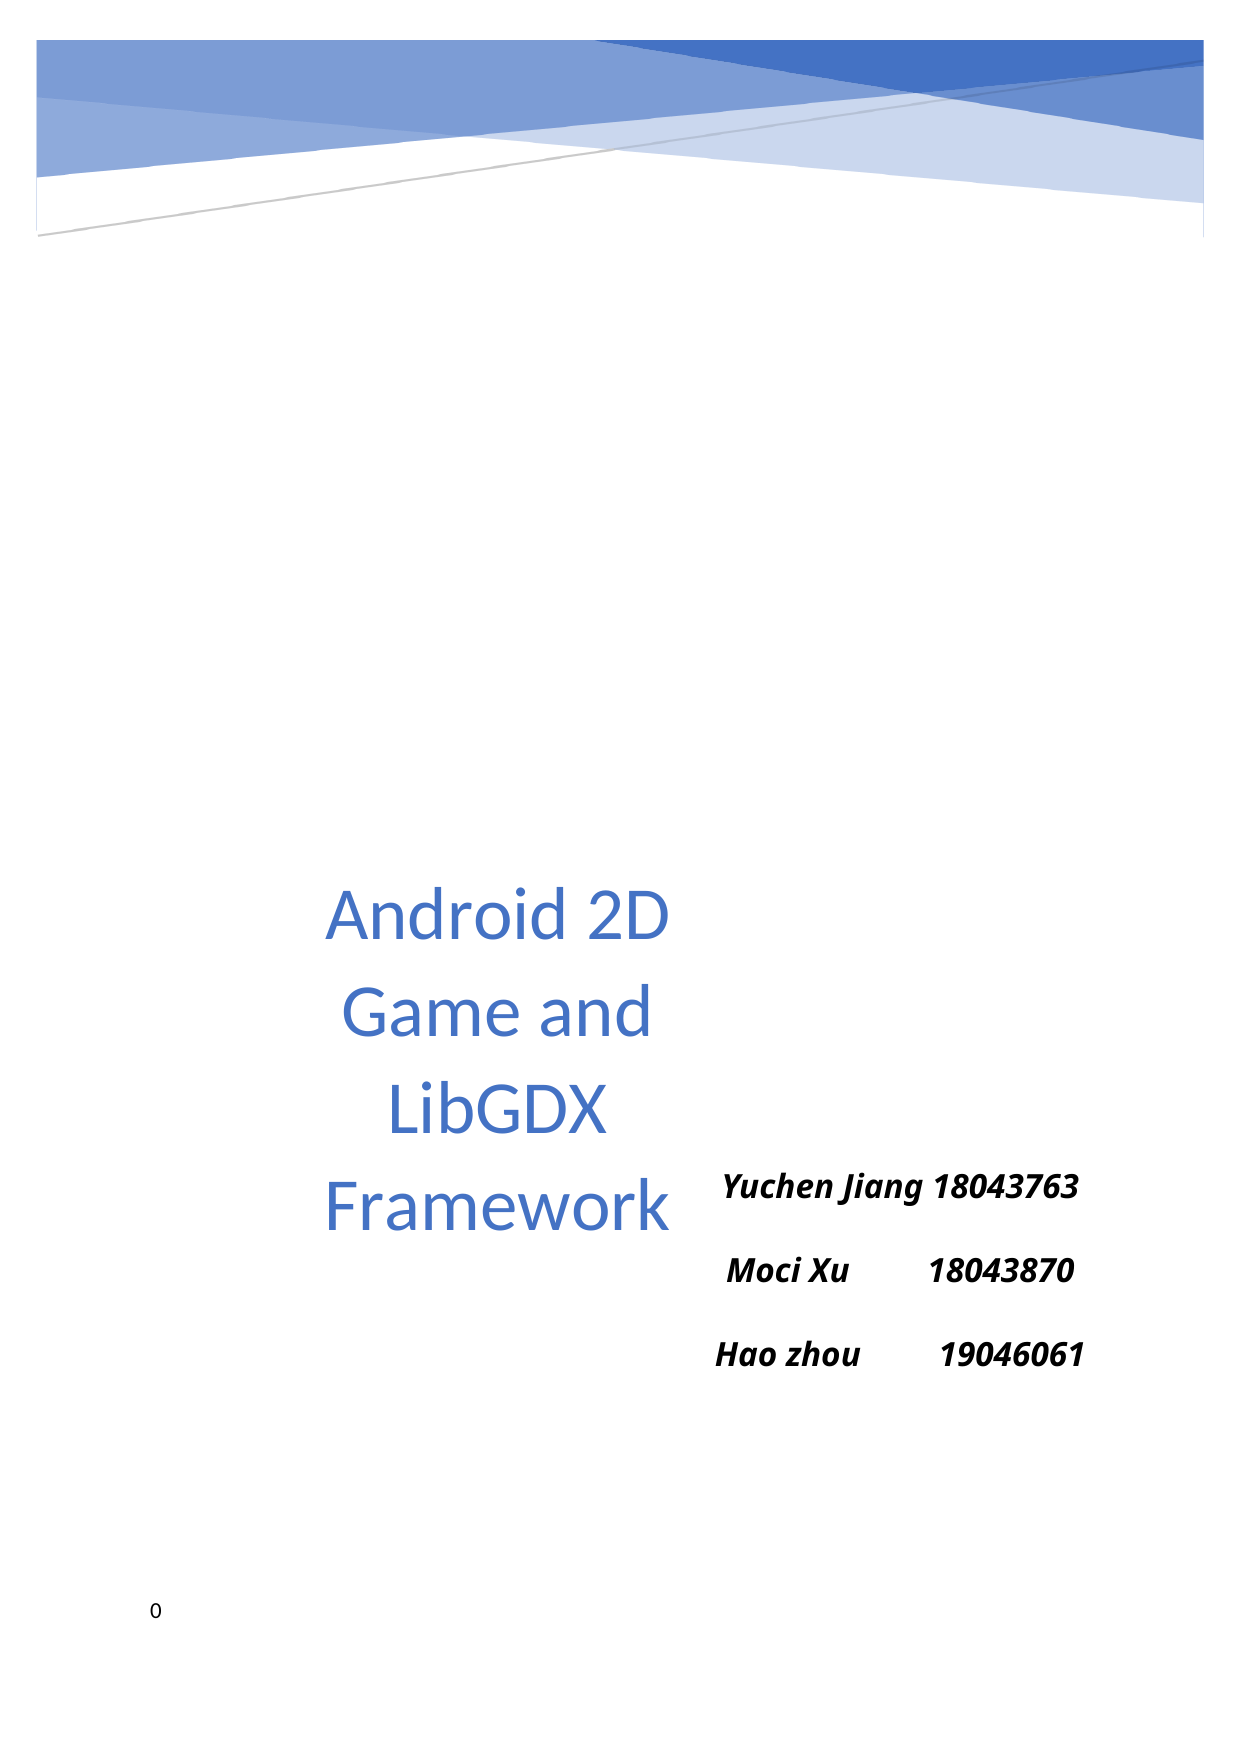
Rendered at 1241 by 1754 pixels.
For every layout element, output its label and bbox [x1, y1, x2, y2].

picture [36, 40, 1204, 253]
